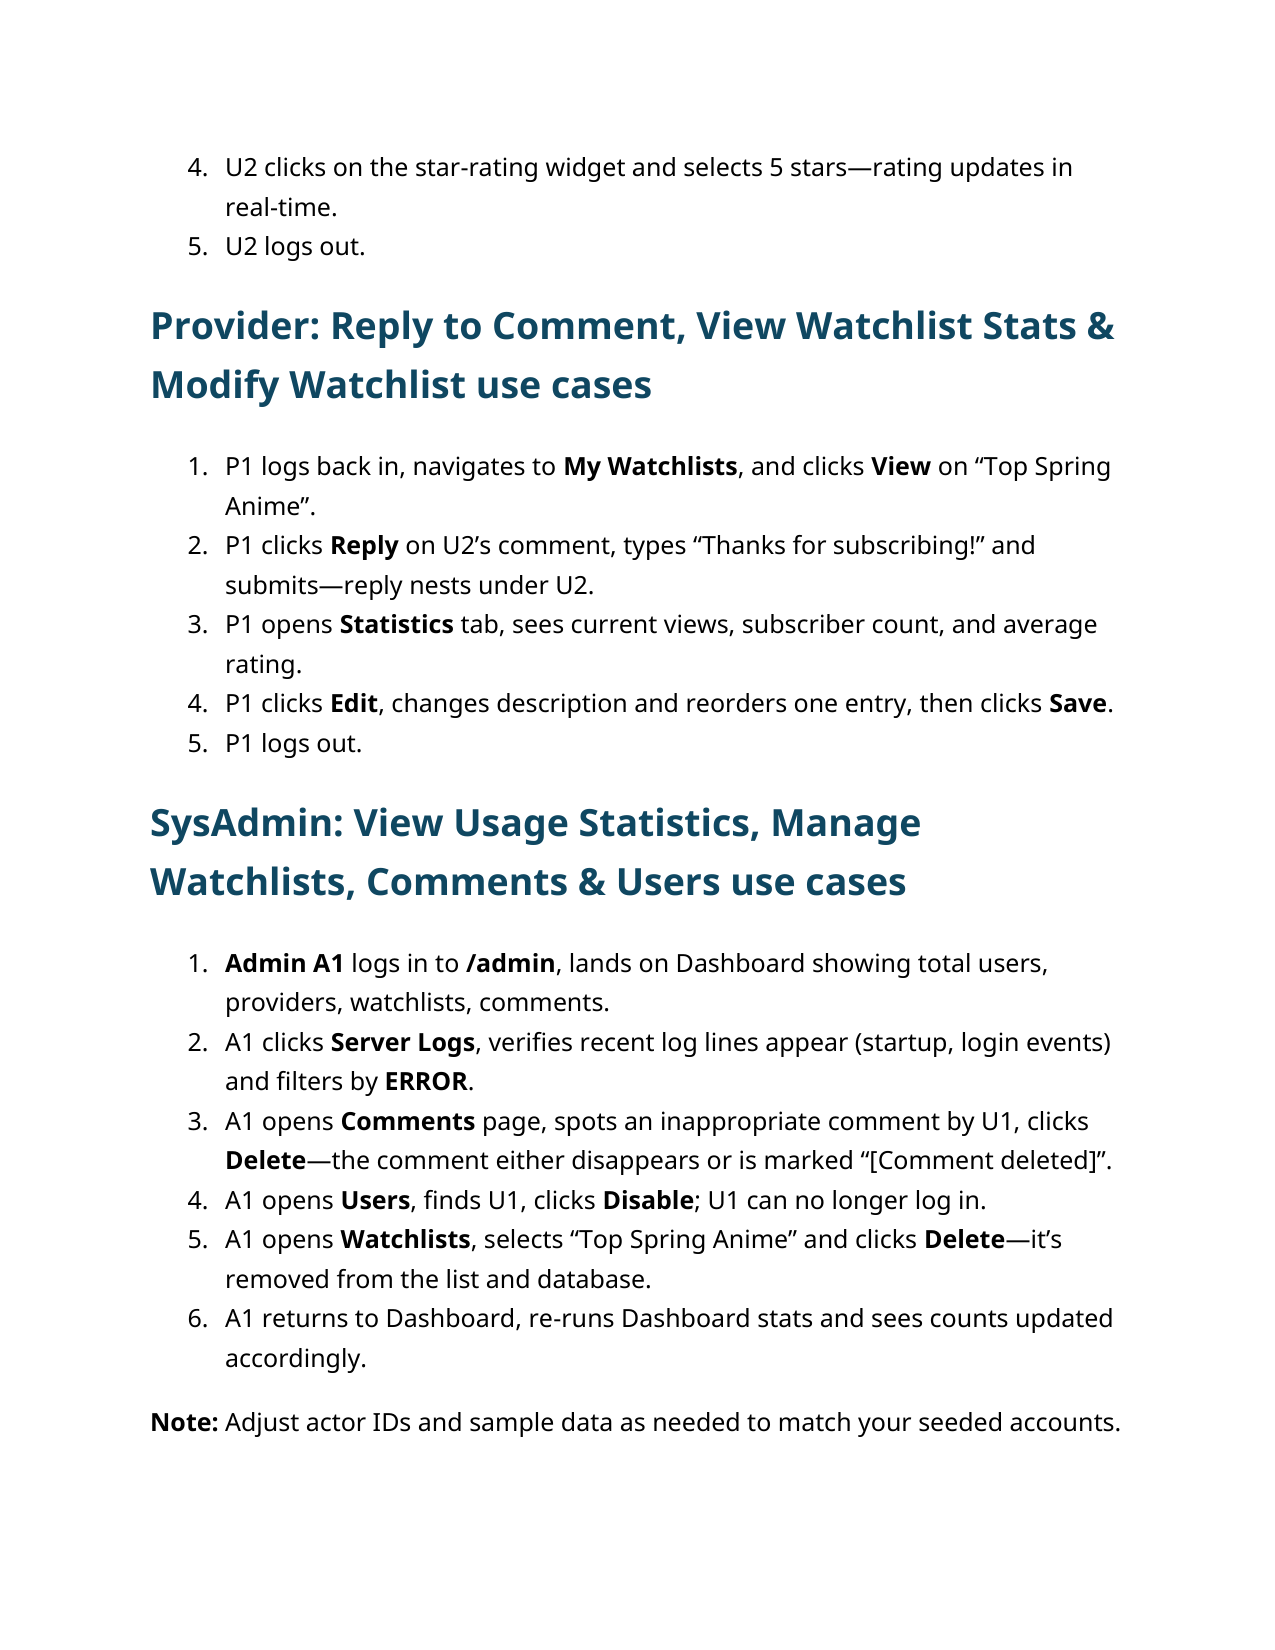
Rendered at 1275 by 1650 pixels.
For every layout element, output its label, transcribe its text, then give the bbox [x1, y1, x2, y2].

list U2 logs out. [187, 229, 1125, 263]
list A1 opens Watchlists, selects “Top Spring Anime” and clicks Delete—it’s removed from the list and database. [187, 1222, 1125, 1295]
list P1 logs back in, navigates to My Watchlists, and clicks View on “Top Spring Anime”. [187, 449, 1125, 523]
subtitle Provider: Reply to Comment, View Watchlist Stats & Modify Watchlist use cases [150, 299, 1125, 410]
subtitle SysAdmin: View Usage Statistics, Manage Watchlists, Comments & Users use cases [150, 796, 1125, 906]
list U2 clicks on the star‑rating widget and selects 5 stars—rating updates in real‑time. [187, 150, 1125, 223]
list P1 logs out. [187, 725, 1125, 759]
list P1 opens Statistics tab, sees current views, subscriber count, and average rating. [187, 607, 1125, 681]
list A1 clicks Server Logs, verifies recent log lines appear (startup, login events) and filters by ERROR. [187, 1024, 1125, 1098]
list P1 clicks Reply on U2’s comment, types “Thanks for subscribing!” and submits—reply nests under U2. [187, 528, 1125, 602]
list A1 opens Users, finds U1, clicks Disable; U1 can no longer log in. [187, 1182, 1125, 1216]
list P1 clicks Edit, changes description and reorders one entry, then clicks Save. [187, 686, 1125, 720]
list Admin A1 logs in to /admin, lands on Dashboard showing total users, providers, watchlists, comments. [187, 946, 1125, 1019]
text Note: Adjust actor IDs and sample data as needed to match your seeded accounts. [150, 1405, 1125, 1439]
list A1 returns to Dashboard, re‑runs Dashboard stats and sees counts updated accordingly. [187, 1301, 1125, 1374]
list A1 opens Comments page, spots an inappropriate comment by U1, clicks Delete—the comment either disappears or is marked “[Comment deleted]”. [187, 1103, 1125, 1177]
